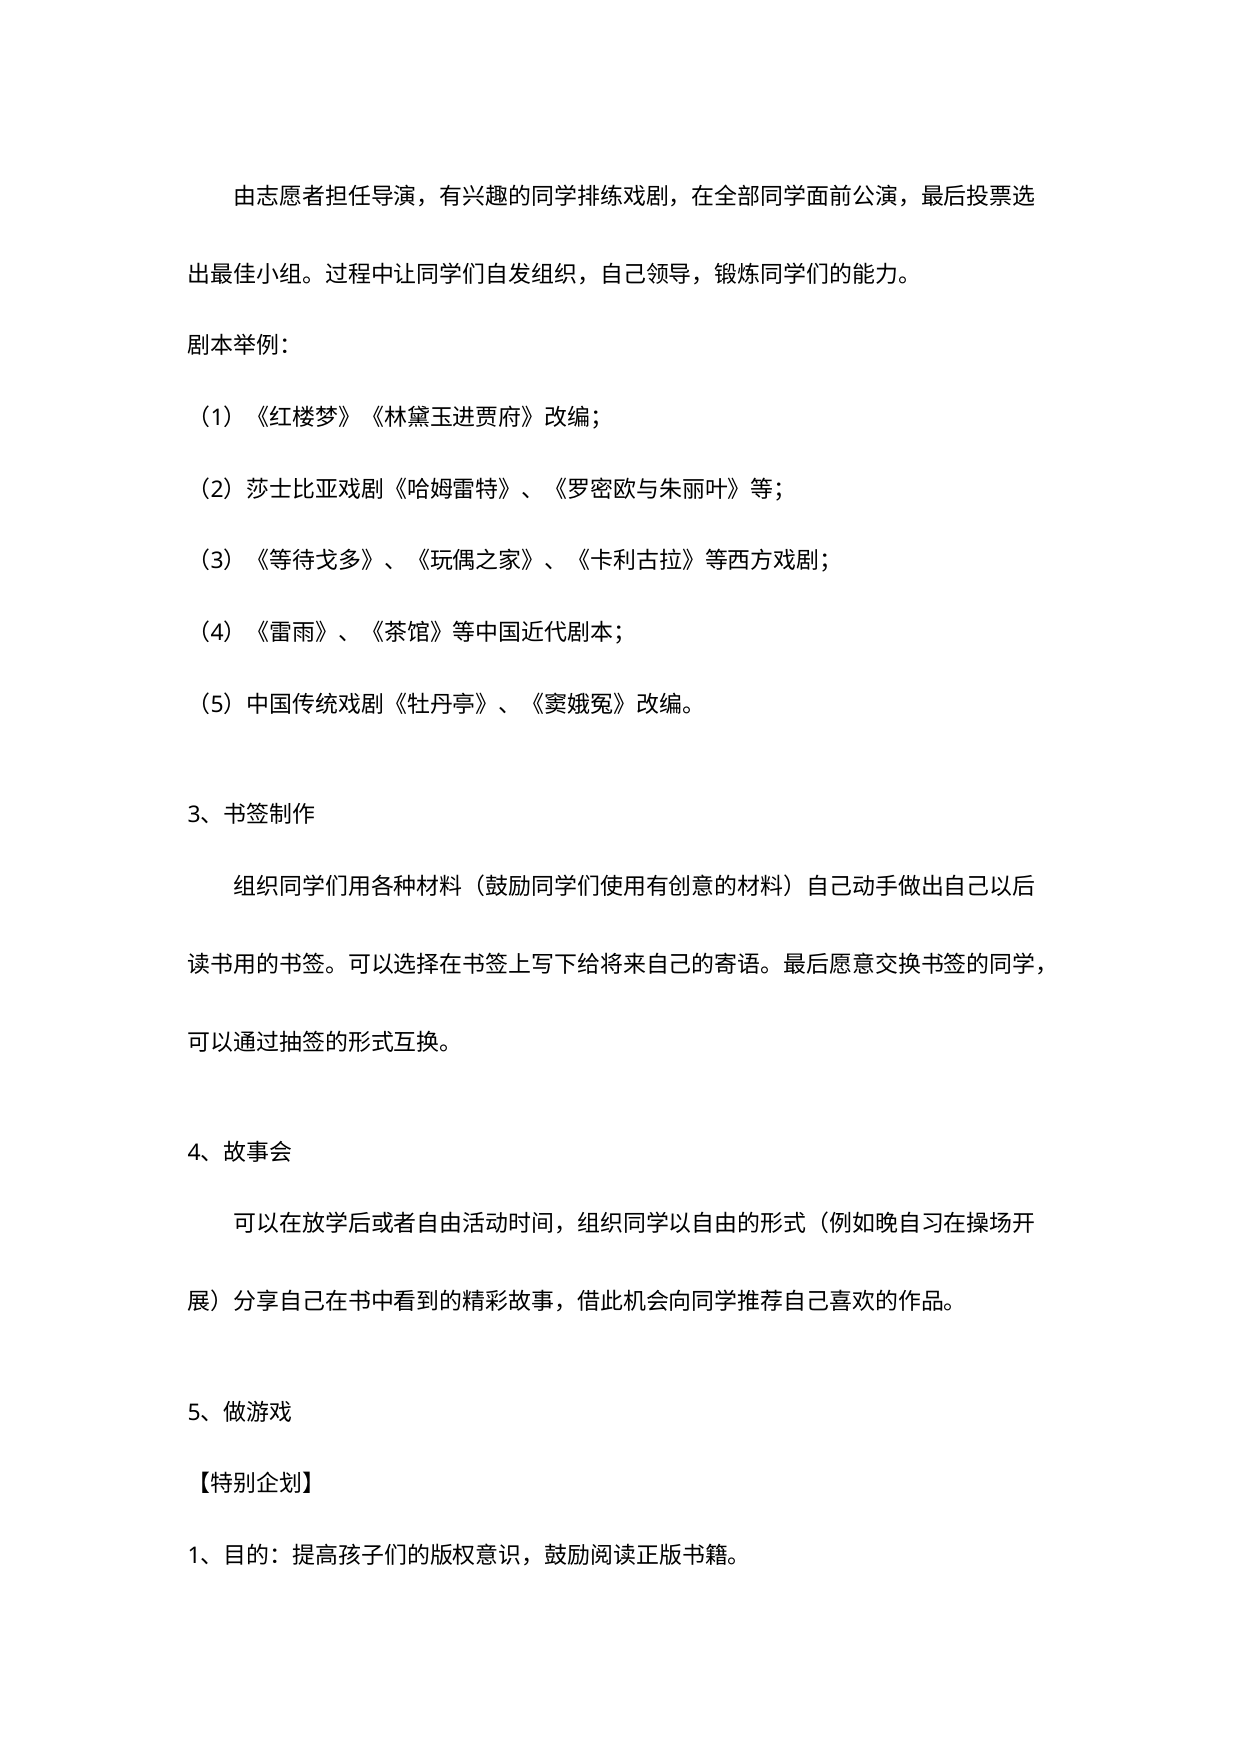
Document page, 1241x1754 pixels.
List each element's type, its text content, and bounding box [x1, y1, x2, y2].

list 《雷雨》、《茶馆》等中国近代剧本； [187, 598, 1053, 663]
text 剧本举例： [187, 311, 1053, 376]
list 《等待戈多》、《玩偶之家》、《卡利古拉》等西方戏剧； [187, 526, 1053, 591]
list 中国传统戏剧《牡丹亭》、《窦娥冤》改编。 [187, 670, 1053, 735]
list 做游戏 [187, 1377, 1053, 1442]
text 组织同学们用各种材料（鼓励同学们使用有创意的材料）自己动手做出自己以后读书用的书签。可以选择在书签上写下给将来自己的寄语。最后愿意交换书签的同学，可以通过抽签的形式互换。 [187, 852, 1053, 1073]
list 《红楼梦》《林黛玉进贾府》改编； [187, 383, 1053, 448]
list 莎士比亚戏剧《哈姆雷特》、《罗密欧与朱丽叶》等； [187, 455, 1053, 520]
list 书签制作 [187, 780, 1053, 845]
list 故事会 [187, 1118, 1053, 1183]
text 可以在放学后或者自由活动时间，组织同学以自由的形式（例如晚自习在操场开展）分享自己在书中看到的精彩故事，借此机会向同学推荐自己喜欢的作品。 [187, 1189, 1053, 1332]
text 【特别企划】 [187, 1449, 1053, 1514]
text 由志愿者担任导演，有兴趣的同学排练戏剧，在全部同学面前公演，最后投票选出最佳小组。过程中让同学们自发组织，自己领导，锻炼同学们的能力。 [187, 162, 1053, 305]
text 1、目的：提高孩子们的版权意识，鼓励阅读正版书籍。 [187, 1521, 1053, 1586]
